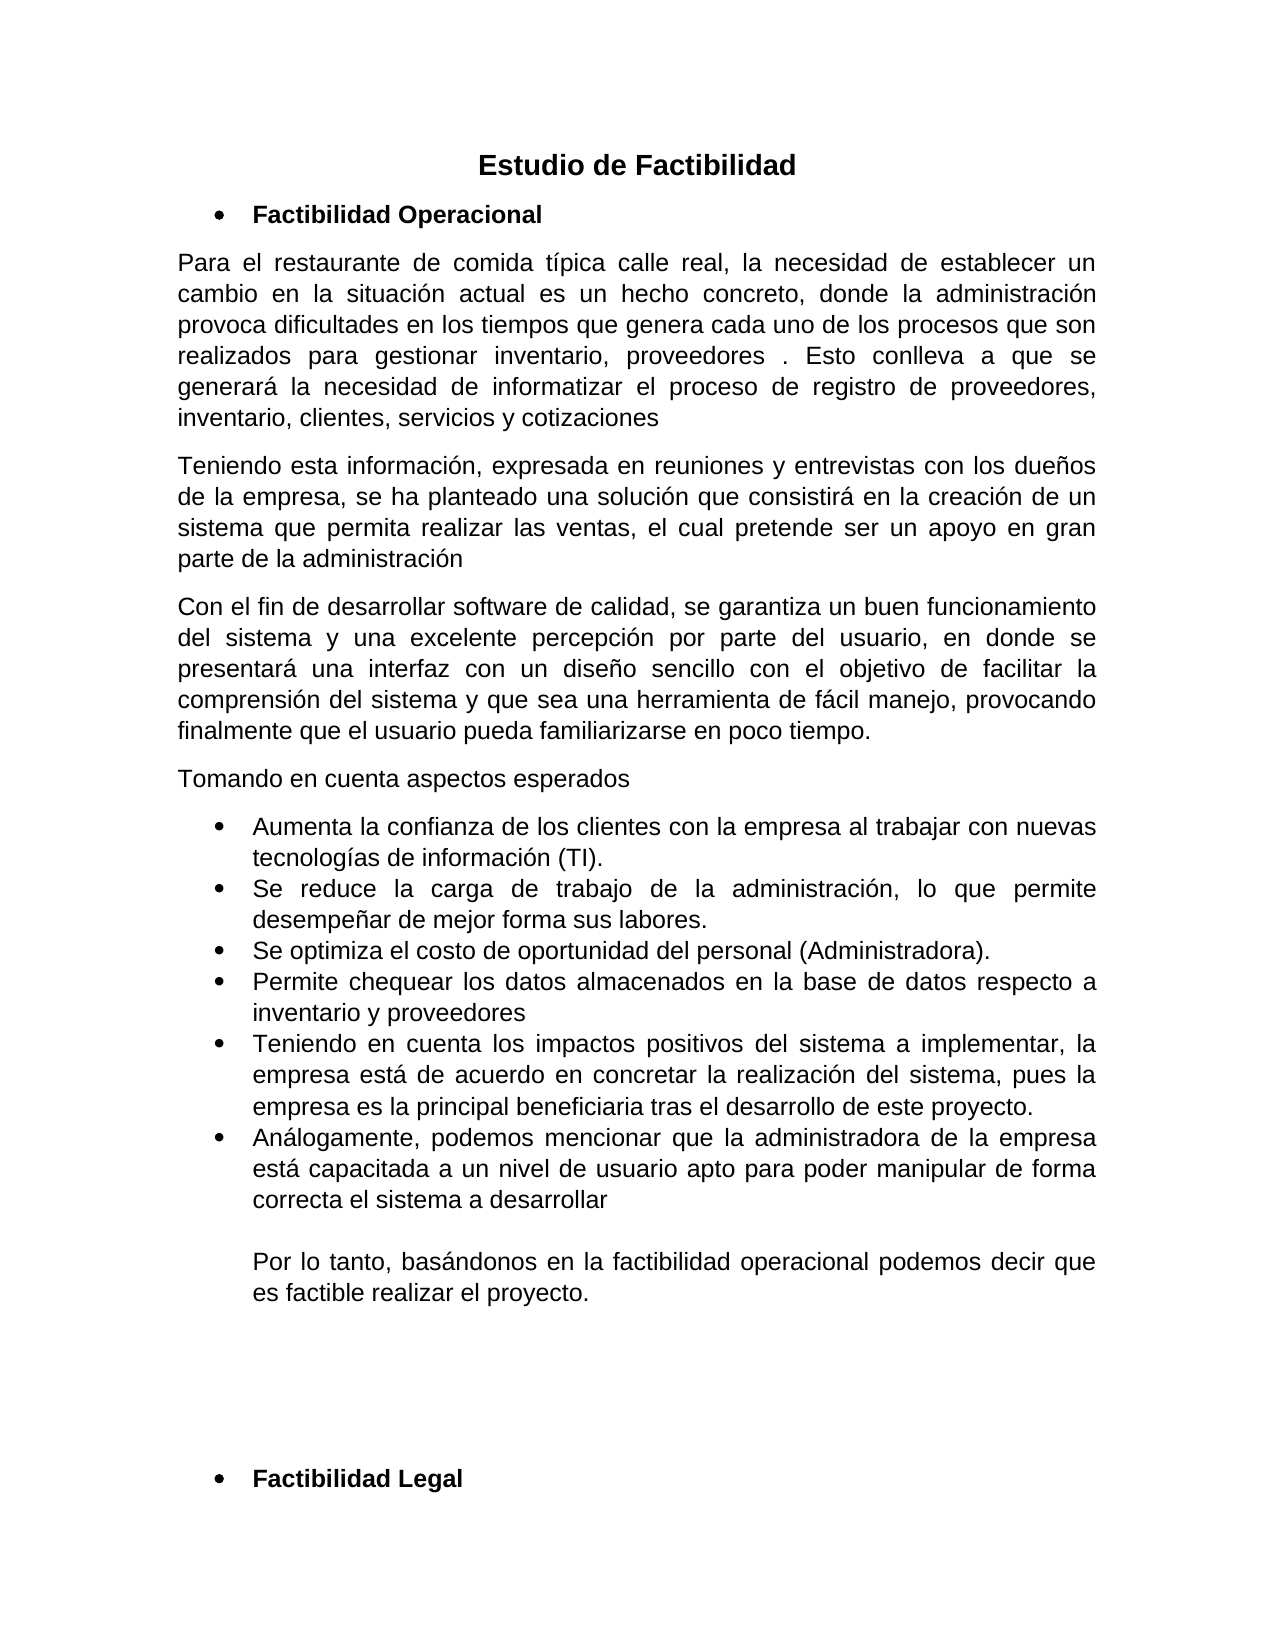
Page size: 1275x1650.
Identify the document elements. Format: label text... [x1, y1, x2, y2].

text Con el fin de desarrollar software de calidad, se garantiza un buen funcionamiento del sistema y una excelente percepción por parte del usuario, en donde se presentará una interfaz con un diseño sencillo con el objetivo de facilitar la comprensión del sistema y que sea una herramienta de fácil manejo, provocando finalmente que el usuario pueda familiarizarse en poco tiempo. [177, 592, 1098, 745]
list Se optimiza el costo de oportunidad del personal (Administradora). [215, 936, 1098, 965]
text Teniendo esta información, expresada en reuniones y entrevistas con los dueños de la empresa, se ha planteado una solución que consistirá en la creación de un sistema que permita realizar las ventas, el cual pretende ser un apoyo en gran parte de la administración [177, 451, 1098, 573]
text Estudio de Factibilidad [177, 148, 1098, 181]
list Factibilidad Operacional [215, 200, 1098, 229]
list Se reduce la carga de trabajo de la administración, lo que permite desempeñar de mejor forma sus labores. [215, 874, 1098, 934]
list Aumenta la confianza de los clientes con la empresa al trabajar con nuevas tecnologías de información (TI). [215, 812, 1098, 871]
text Tomando en cuenta aspectos esperados [177, 764, 1098, 793]
list Permite chequear los datos almacenados en la base de datos respecto a inventario y proveedores [215, 967, 1098, 1027]
list Factibilidad Legal [215, 1464, 1098, 1493]
list Por lo tanto, basándonos en la factibilidad operacional podemos decir que es factible realizar el proyecto. [252, 1247, 1098, 1307]
text Para el restaurante de comida típica calle real, la necesidad de establecer un cambio en la situación actual es un hecho concreto, donde la administración provoca dificultades en los tiempos que genera cada uno de los procesos que son realizados para gestionar inventario, proveedores . Esto conlleva a que se generará la necesidad de informatizar el proceso de registro de proveedores, inventario, clientes, servicios y cotizaciones [177, 248, 1098, 432]
list Teniendo en cuenta los impactos positivos del sistema a implementar, la empresa está de acuerdo en concretar la realización del sistema, pues la empresa es la principal beneficiaria tras el desarrollo de este proyecto. [215, 1029, 1098, 1120]
list Análogamente, podemos mencionar que la administradora de la empresa está capacitada a un nivel de usuario apto para poder manipular de forma correcta el sistema a desarrollar [215, 1122, 1098, 1213]
